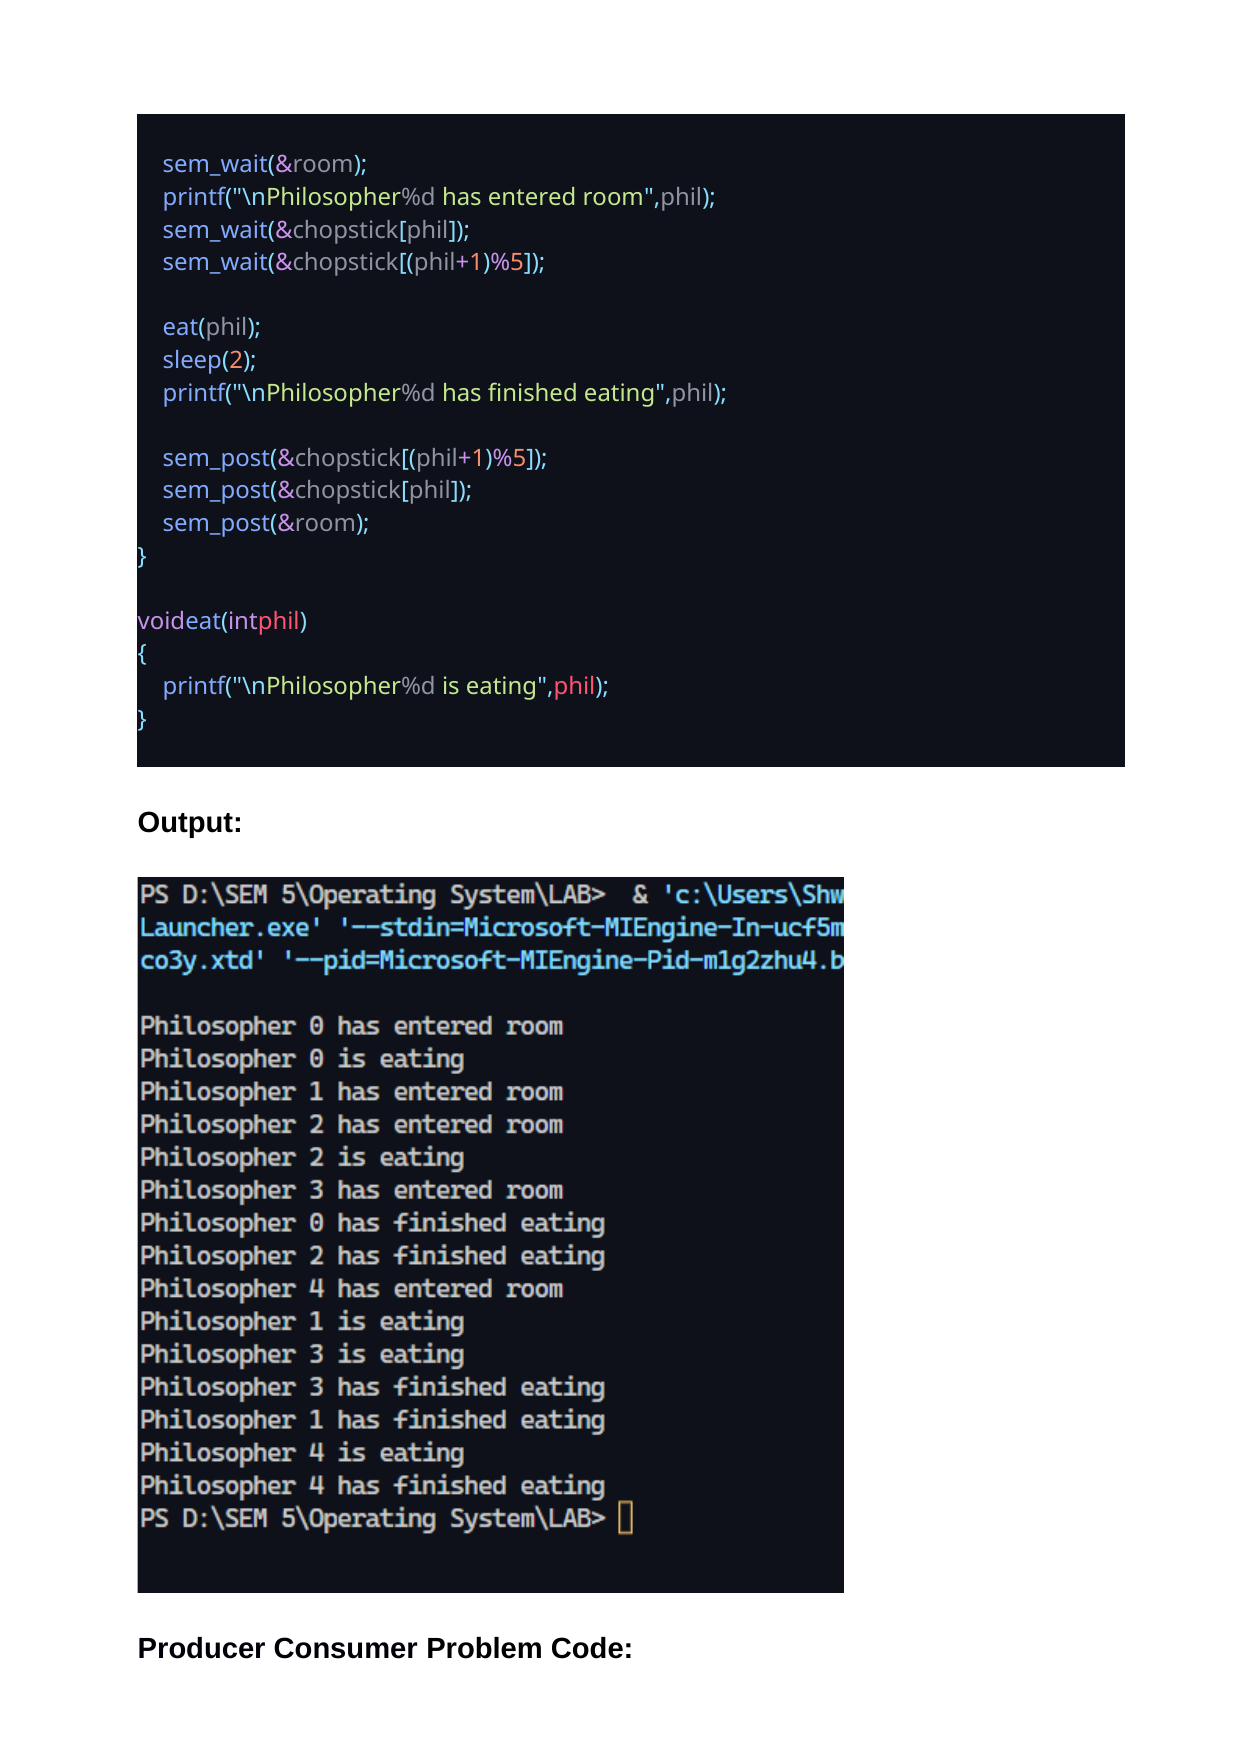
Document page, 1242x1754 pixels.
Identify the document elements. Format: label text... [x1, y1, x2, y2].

text Output: [137, 805, 1125, 839]
picture [137, 877, 844, 1593]
text Producer Consumer Problem Code: [137, 1632, 1125, 1665]
text sleep(2); [137, 343, 1125, 375]
text printf("\nPhilosopher%d is eating",phil); [137, 669, 1125, 701]
text } [137, 538, 1125, 571]
text { [137, 636, 1125, 669]
text printf("\nPhilosopher%d has entered room",phil); [137, 180, 1125, 212]
text printf("\nPhilosopher%d has finished eating",phil); [137, 375, 1125, 408]
text } [137, 701, 1125, 734]
text sem_wait(&chopstick[(phil+1)%5]); [137, 245, 1125, 278]
text sem_post(&chopstick[phil]); [137, 473, 1125, 506]
text sem_wait(&room); [137, 147, 1125, 180]
text sem_post(&room); [137, 506, 1125, 538]
text sem_wait(&chopstick[phil]); [137, 212, 1125, 245]
text voideat(intphil) [137, 604, 1125, 636]
text eat(phil); [137, 310, 1125, 343]
text sem_post(&chopstick[(phil+1)%5]); [137, 441, 1125, 473]
